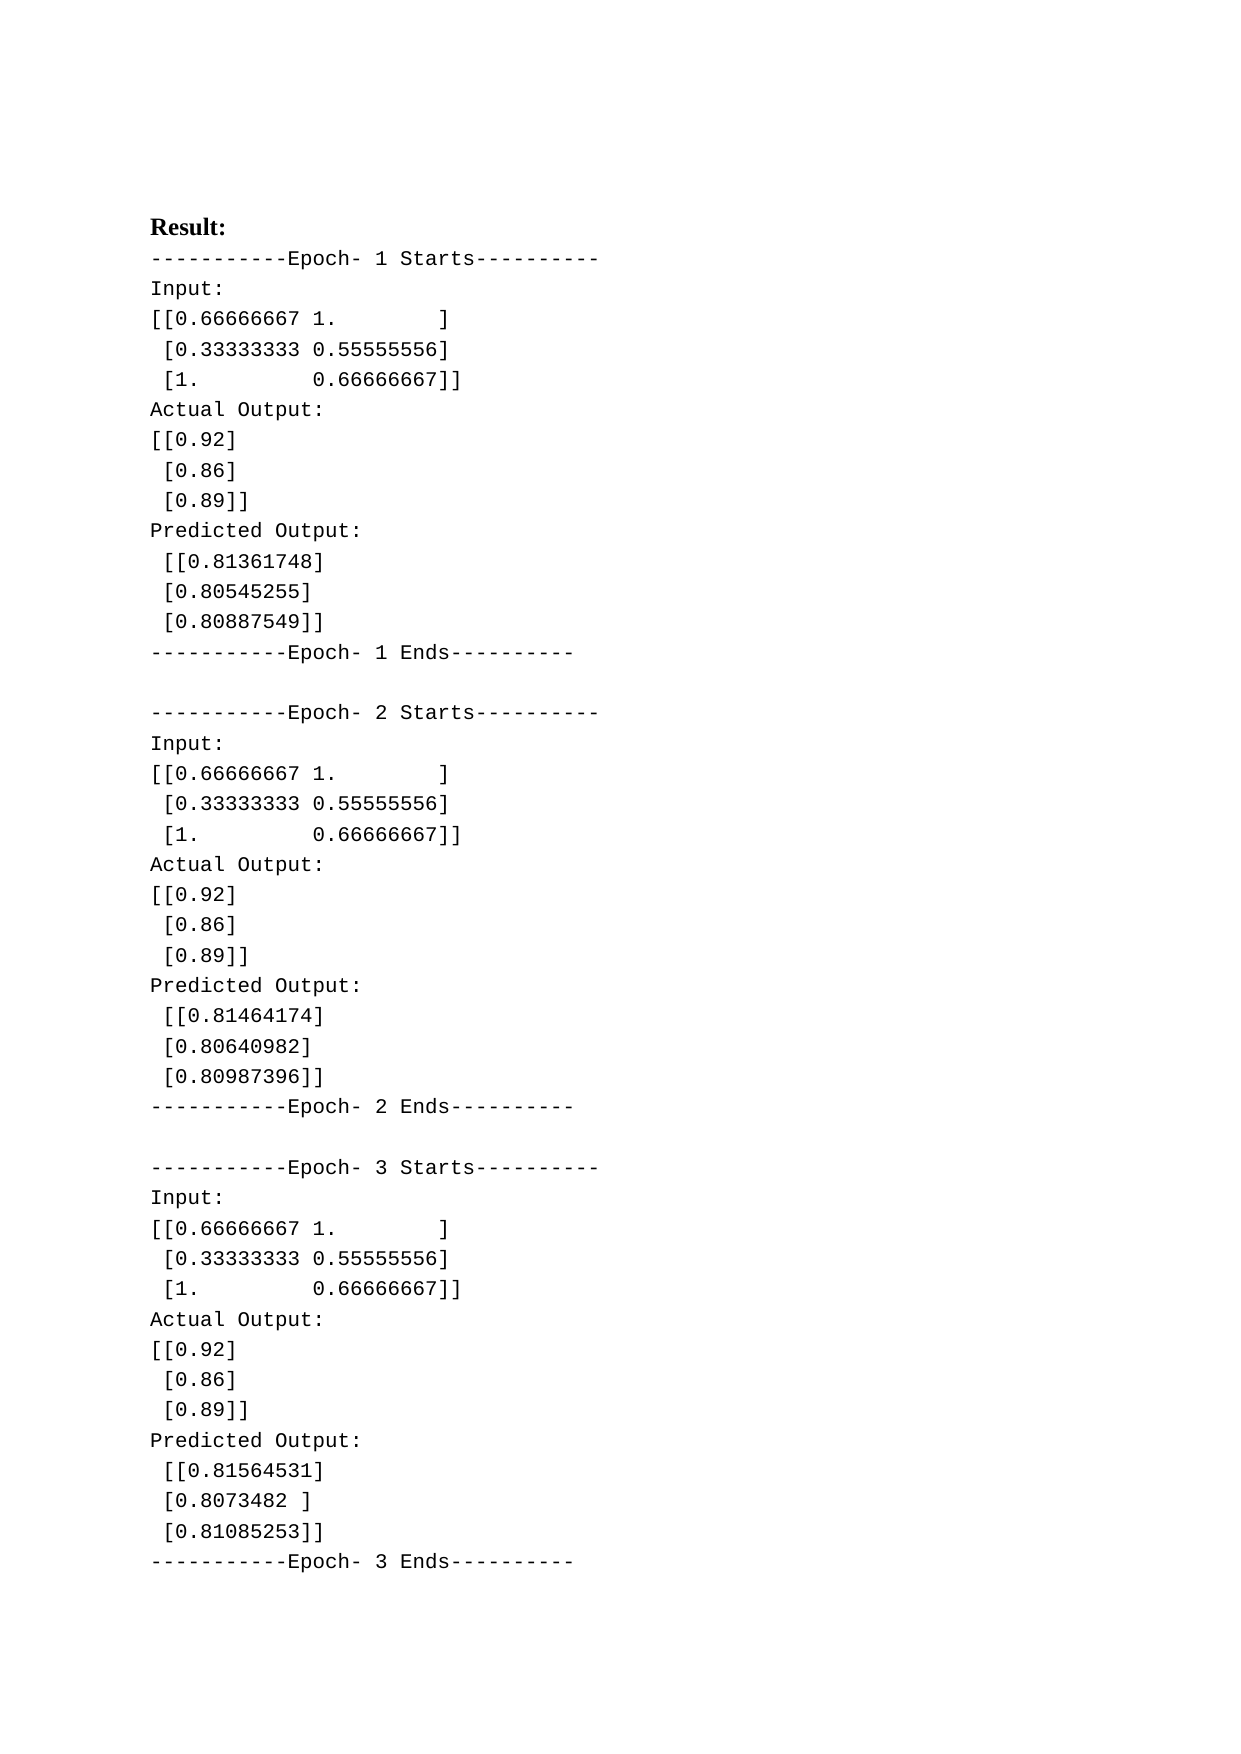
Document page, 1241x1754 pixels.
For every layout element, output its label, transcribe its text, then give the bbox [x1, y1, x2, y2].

text [[0.66666667 1. ] [150, 1211, 1090, 1241]
text [0.33333333 0.55555556] [150, 787, 1090, 817]
text Actual Output: [150, 847, 1090, 877]
text [[0.92] [150, 877, 1090, 908]
text [0.33333333 0.55555556] [150, 1241, 1090, 1272]
text Input: [150, 1181, 1090, 1211]
text Result: [150, 211, 1090, 241]
text Predicted Output: [150, 1423, 1090, 1453]
text [0.80887549]] [150, 605, 1090, 635]
text [[0.81564531] [150, 1453, 1090, 1484]
text [[0.81464174] [150, 999, 1090, 1029]
text [0.80545255] [150, 574, 1090, 605]
text [0.89]] [150, 1393, 1090, 1423]
text [0.80640982] [150, 1029, 1090, 1059]
text Input: [150, 726, 1090, 756]
text [[0.66666667 1. ] [150, 756, 1090, 787]
text Actual Output: [150, 1302, 1090, 1332]
text Predicted Output: [150, 514, 1090, 544]
text Actual Output: [150, 392, 1090, 423]
text [0.89]] [150, 938, 1090, 968]
text Predicted Output: [150, 968, 1090, 999]
text [[0.81361748] [150, 544, 1090, 574]
text [0.86] [150, 453, 1090, 483]
text [1. 0.66666667]] [150, 817, 1090, 847]
text -----------Epoch- 1 Ends---------- [150, 635, 1090, 665]
text -----------Epoch- 2 Ends---------- [150, 1090, 1090, 1120]
text [[0.92] [150, 423, 1090, 453]
text [[0.66666667 1. ] [150, 302, 1090, 332]
text [0.33333333 0.55555556] [150, 332, 1090, 362]
text -----------Epoch- 3 Ends---------- [150, 1544, 1090, 1575]
text [0.86] [150, 908, 1090, 938]
text [0.81085253]] [150, 1514, 1090, 1544]
text [0.89]] [150, 483, 1090, 514]
text [0.8073482 ] [150, 1484, 1090, 1514]
text [1. 0.66666667]] [150, 1272, 1090, 1302]
text [[0.92] [150, 1332, 1090, 1362]
text Input: [150, 271, 1090, 302]
text -----------Epoch- 1 Starts---------- [150, 241, 1090, 271]
text [0.86] [150, 1362, 1090, 1393]
text [1. 0.66666667]] [150, 362, 1090, 392]
text [0.80987396]] [150, 1059, 1090, 1090]
text -----------Epoch- 2 Starts---------- [150, 696, 1090, 726]
text -----------Epoch- 3 Starts---------- [150, 1150, 1090, 1181]
